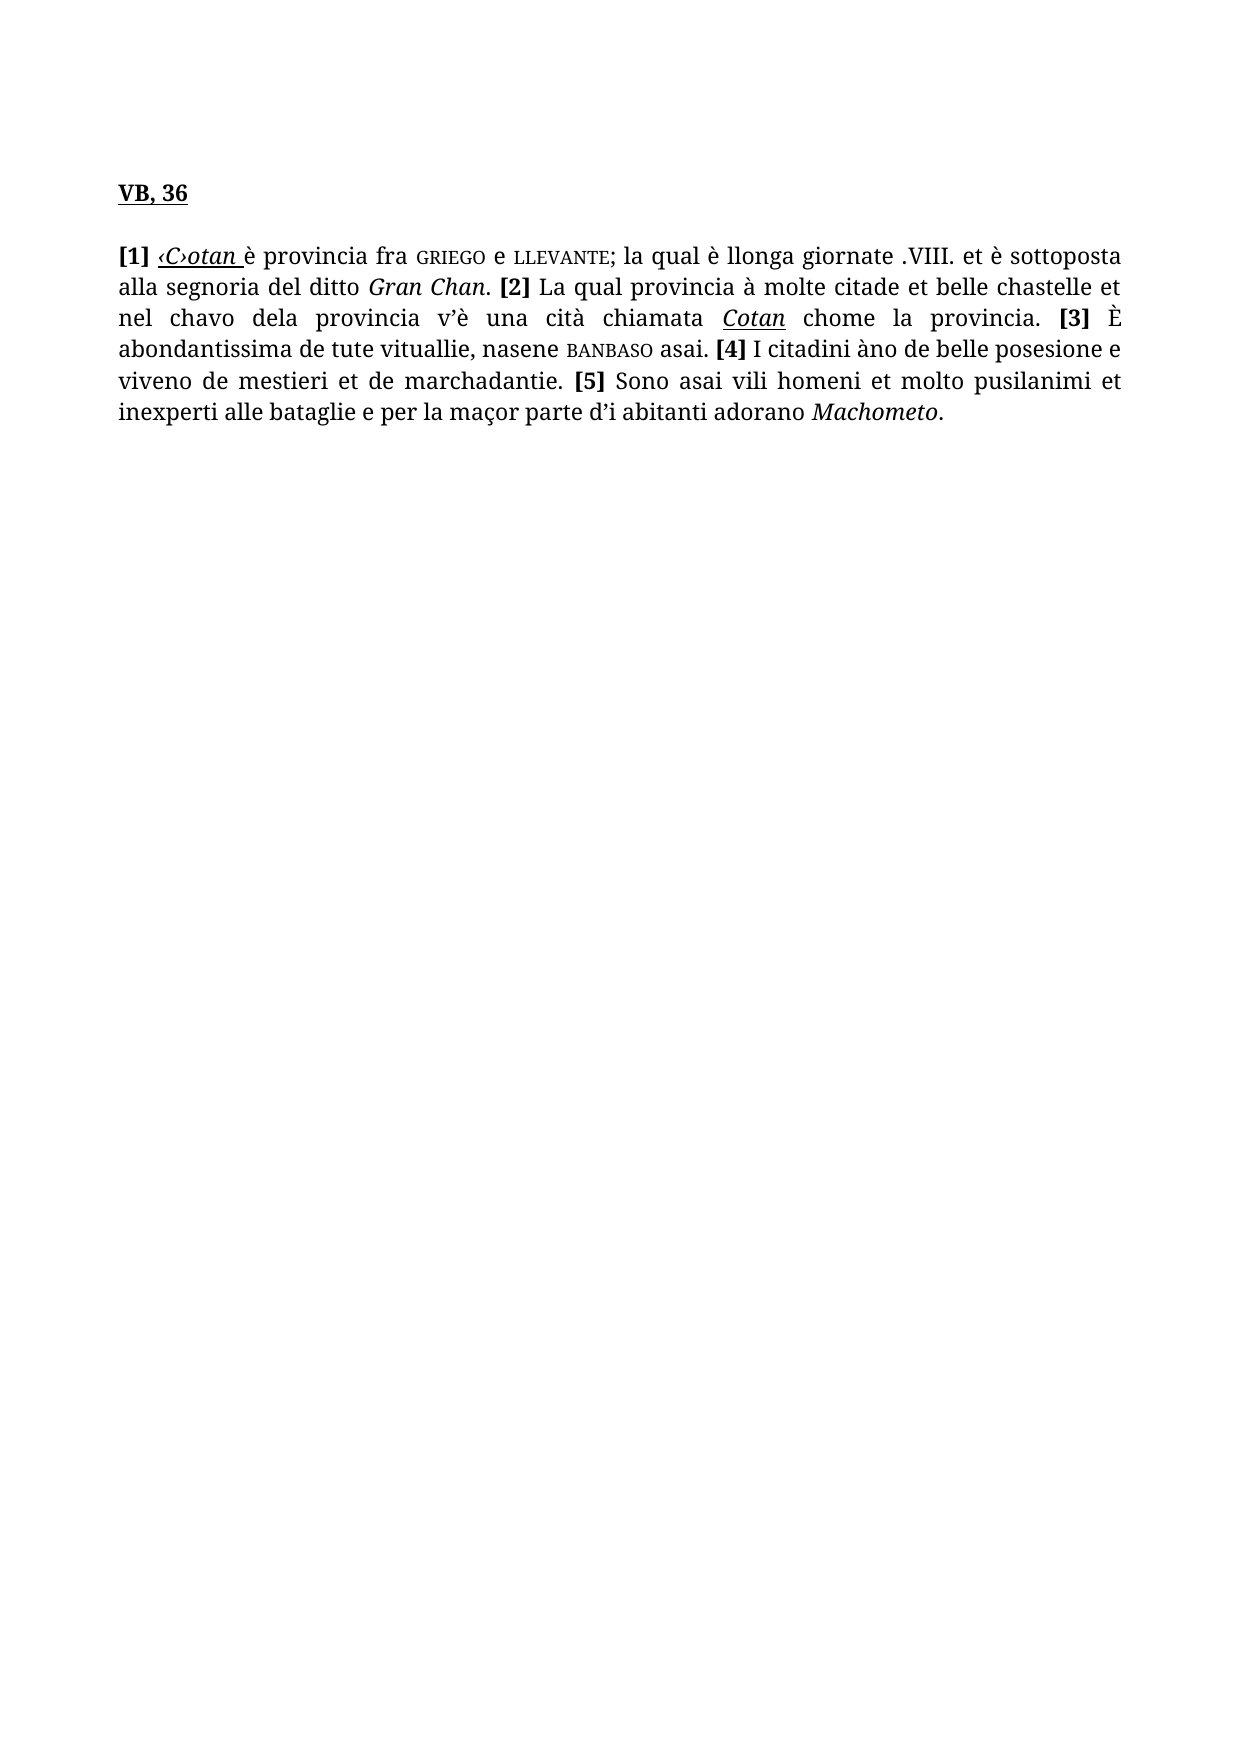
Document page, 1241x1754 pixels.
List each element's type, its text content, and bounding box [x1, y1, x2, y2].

text [1] ‹C›otan è provincia fra griego e llevante; la qual è llonga giornate .VIII. et è sottoposta alla segnoria del ditto Gran Chan. [2] La qual provincia à molte citade et belle chastelle et nel chavo dela provincia v’è una cità chiamata Cotan chome la provincia. [3] È abondantissima de tute vituallie, nasene banbaso asai. [4] I citadini àno de belle posesione e viveno de mestieri et de marchadantie. [5] Sono asai vili homeni et molto pusilanimi et inexperti alle bataglie e per la maçor parte d’i abitanti adorano Machometo. [118, 240, 1122, 427]
text VB, 36 [118, 177, 1122, 208]
